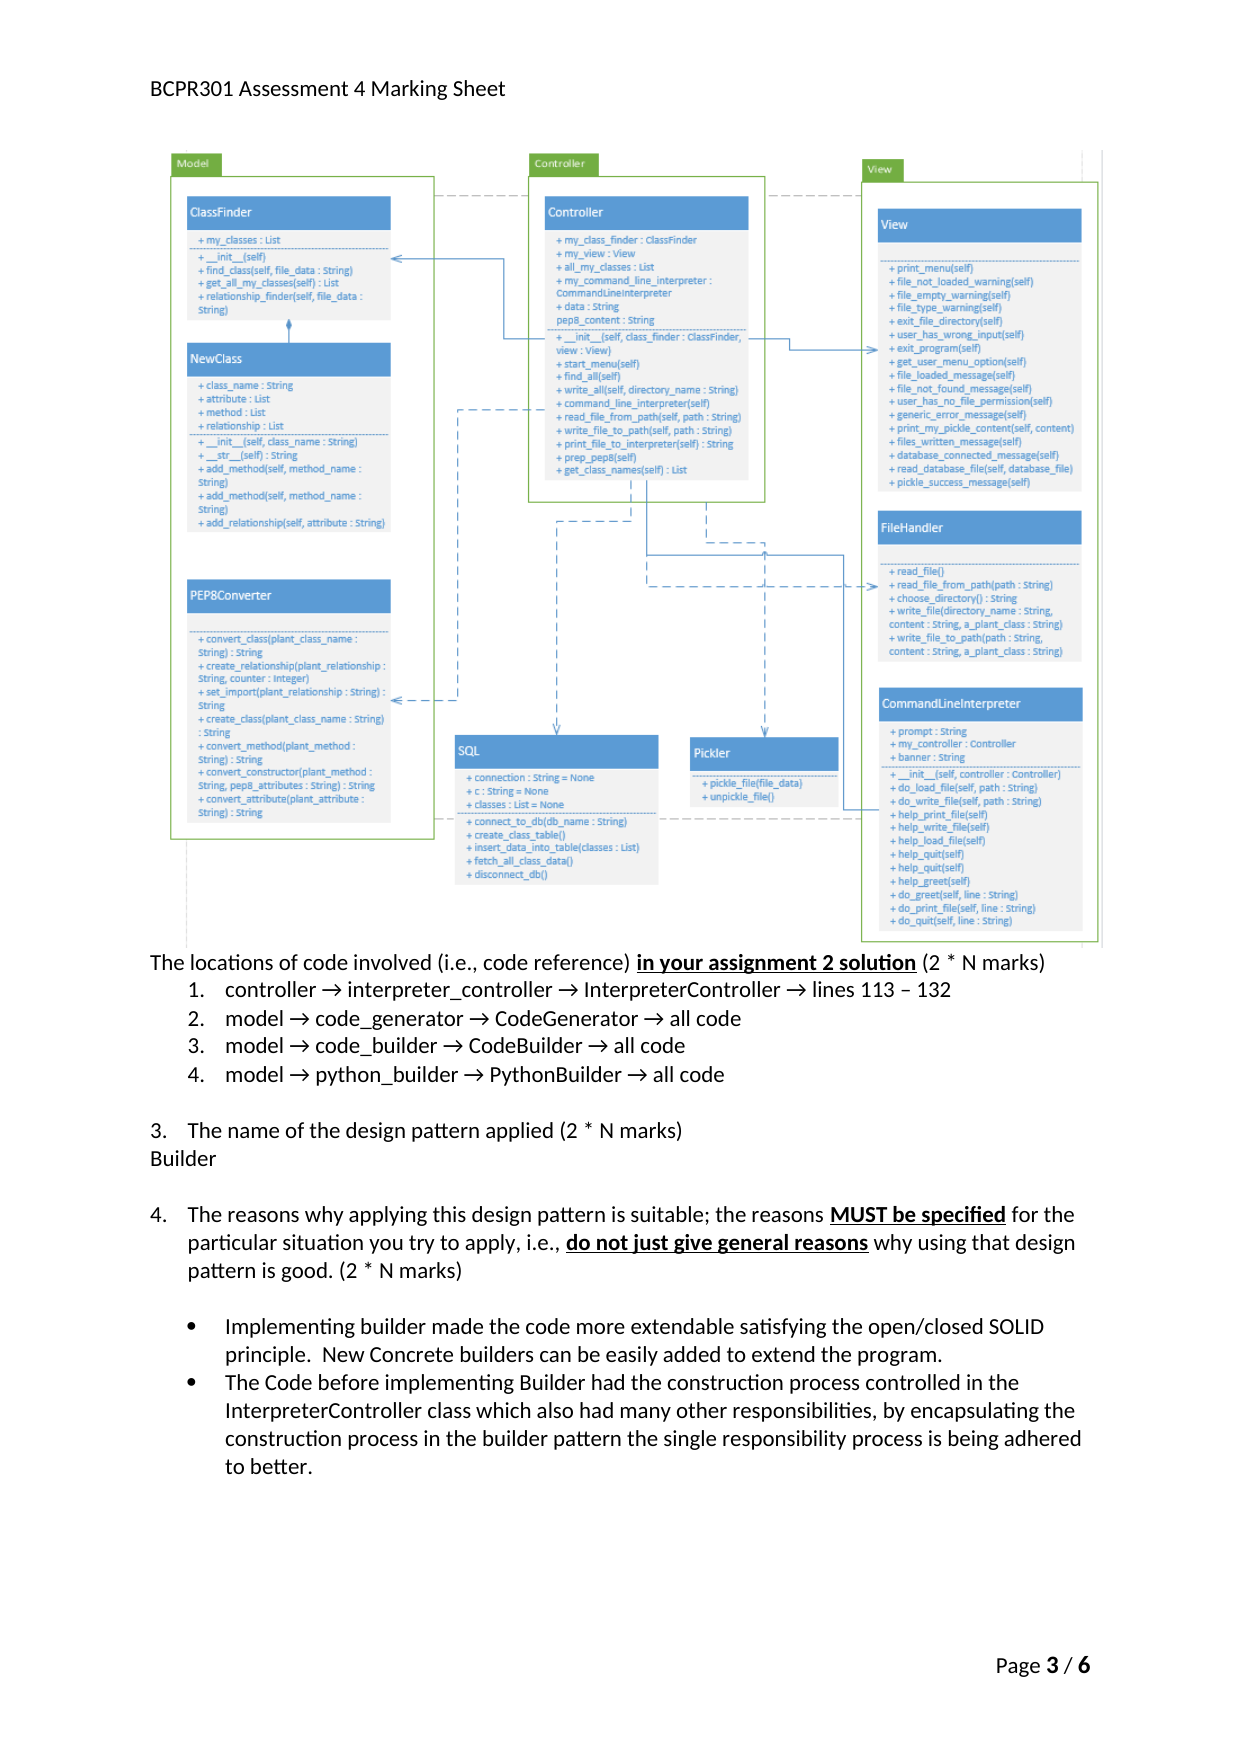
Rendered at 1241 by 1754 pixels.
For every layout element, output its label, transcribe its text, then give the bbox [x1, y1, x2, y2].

list controller → interpreter_controller → InterpreterController → lines 113 – 132 [187, 976, 1090, 1004]
list model → code_generator → CodeGenerator → all code [187, 1004, 1090, 1032]
text Builder [150, 1144, 1090, 1172]
list model → python_builder → PythonBuilder → all code [187, 1060, 1090, 1088]
list The Code before implementing Builder had the construction process controlled in the InterpreterController class which also had many other responsibilities, by encapsulating the construction process in the builder pattern the single responsibility process is being adhered to better. [187, 1368, 1090, 1480]
text The locations of code involved (i.e., code reference) in your assignment 2 solution (2 * N marks) [150, 150, 1090, 976]
list The reasons why applying this design pattern is suitable; the reasons MUST be specified for the particular situation you try to apply, i.e., do not just give general reasons why using that design pattern is good. (2 * N marks) [150, 1200, 1090, 1284]
list Implementing builder made the code more extendable satisfying the open/closed SOLID principle. New Concrete builders can be easily added to extend the program. [187, 1312, 1090, 1368]
list model → code_builder → CodeBuilder → all code [187, 1032, 1090, 1060]
list The name of the design pattern applied (2 * N marks) [150, 1116, 1090, 1144]
